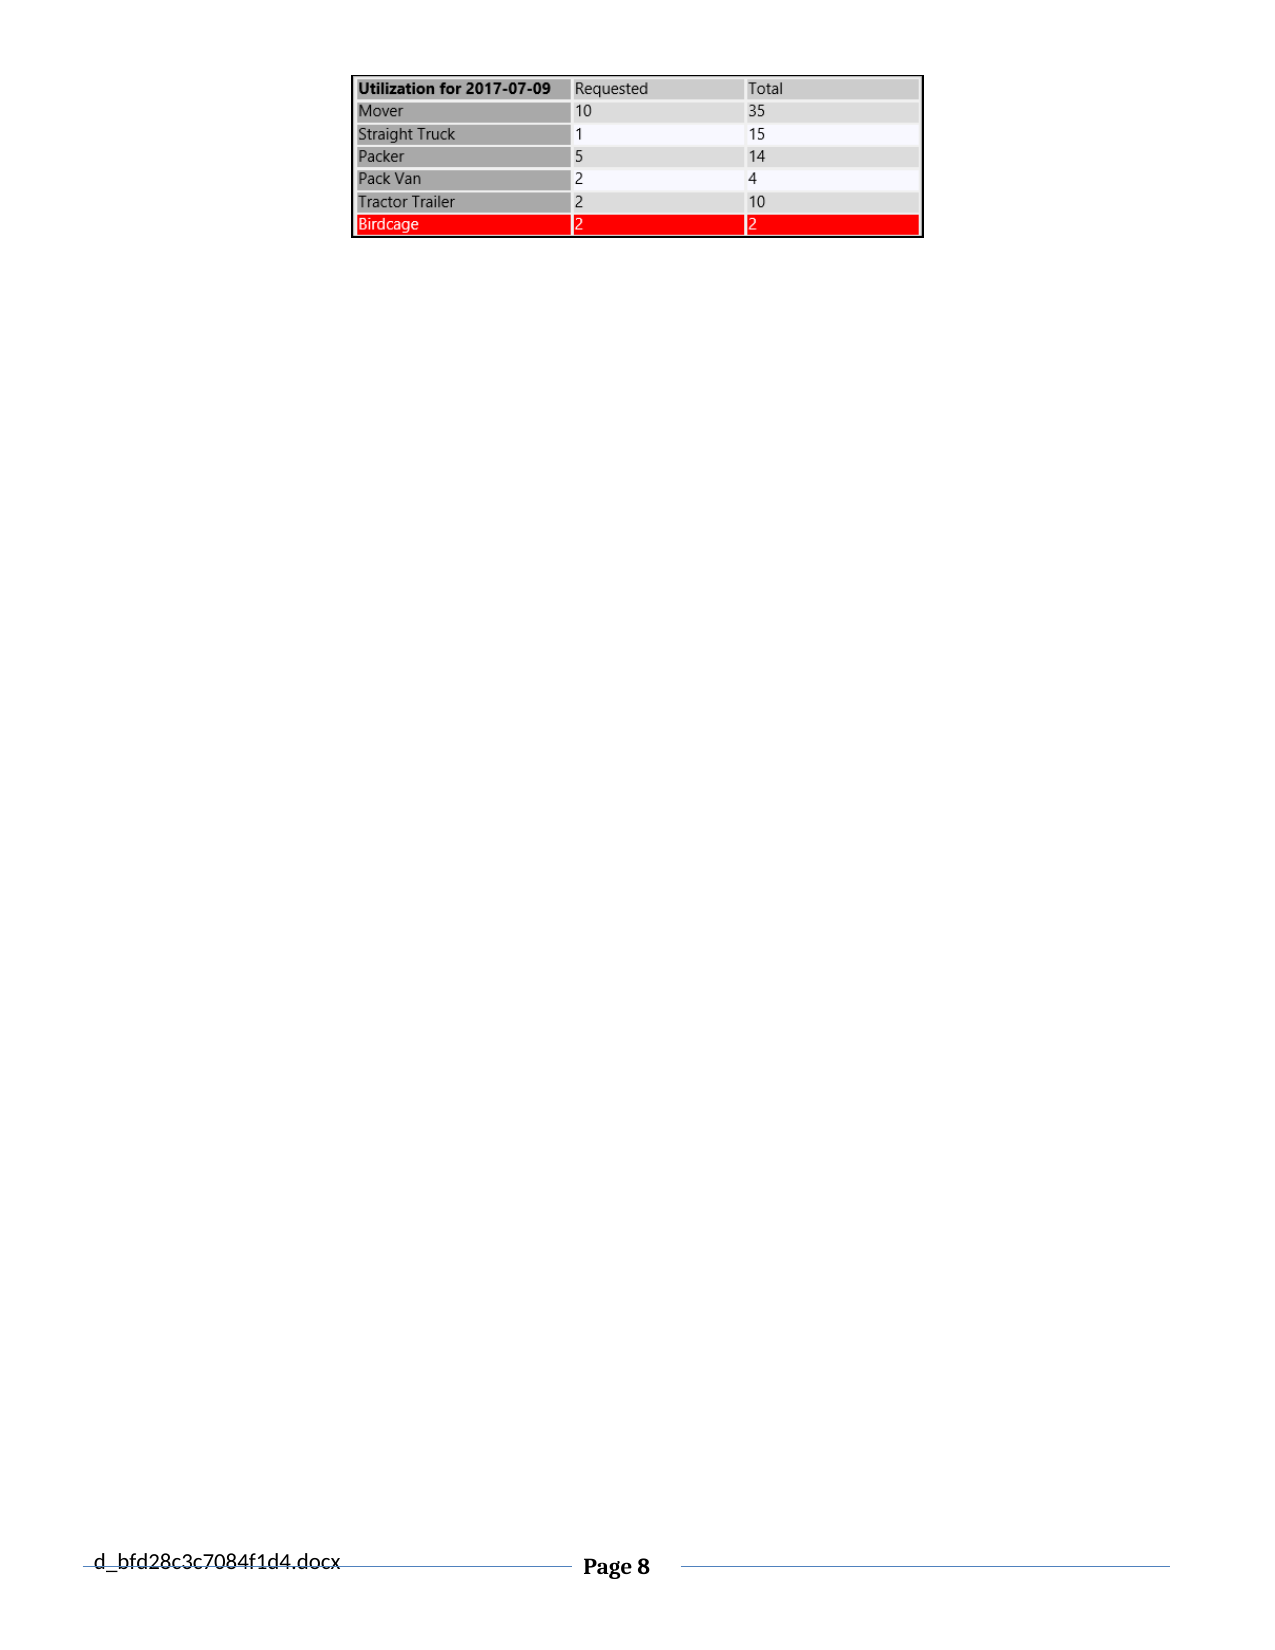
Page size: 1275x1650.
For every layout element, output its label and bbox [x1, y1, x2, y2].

picture [351, 75, 924, 238]
